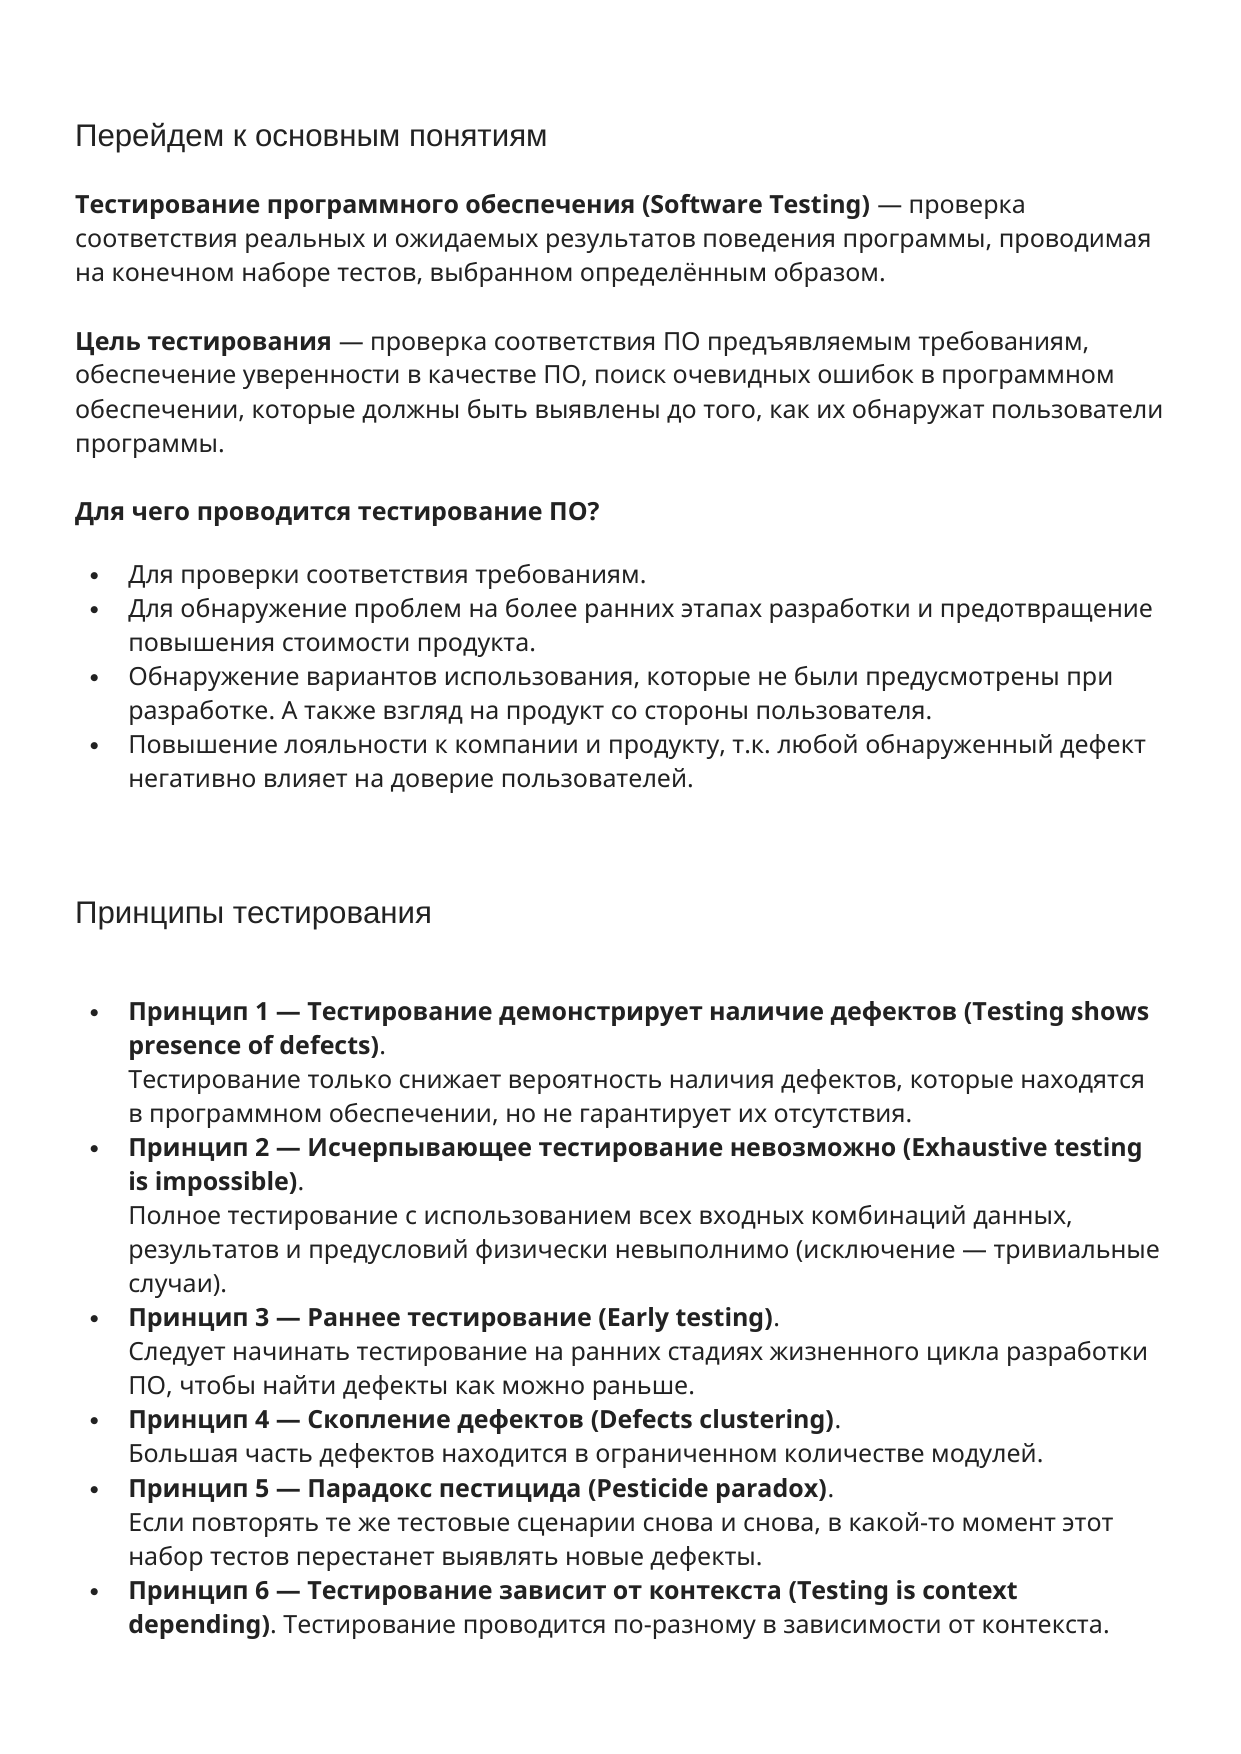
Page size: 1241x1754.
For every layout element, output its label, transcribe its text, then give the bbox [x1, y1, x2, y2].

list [91, 1572, 1165, 1641]
list Для обнаружение проблем на более ранних этапах разработки и предотвращение повышения стоимости продукта. [91, 591, 1165, 659]
text Тестирование программного обеспечения (Software Testing) — проверка соответствия реальных и ожидаемых результатов поведения программы, проводимая на конечном наборе тестов, выбранном определённым образом. Цель тестирования — проверка соответствия ПО предъявляемым требованиям, обеспечение уверенности в качестве ПО, поиск очевидных ошибок в программном обеспечении, которые должны быть выявлены до того, как их обнаружат пользователи программы. Для чего проводится тестирование ПО? [75, 153, 1165, 527]
list Принцип 5 — Парадокс пестицида (Pesticide paradox). Если повторять те же тестовые сценарии снова и снова, в какой-то момент этот набор тестов перестанет выявлять новые дефекты. [91, 1470, 1165, 1572]
list Для проверки соответствия требованиям. [91, 557, 1165, 591]
list Принцип 2 — Исчерпывающее тестирование невозможно (Exhaustive testing is impossible). Полное тестирование с использованием всех входных комбинаций данных, результатов и предусловий физически невыполнимо (исключение — тривиальные случаи). [91, 1129, 1165, 1300]
list Принцип 3 — Раннее тестирование (Early testing). Следует начинать тестирование на ранних стадиях жизненного цикла разработки ПО, чтобы найти дефекты как можно раньше. [91, 1300, 1165, 1402]
list Принцип 4 — Скопление дефектов (Defects clustering). Большая часть дефектов находится в ограниченном количестве модулей. [91, 1402, 1165, 1470]
list Повышение лояльности к компании и продукту, т.к. любой обнаруженный дефект негативно влияет на доверие пользователей. [91, 727, 1165, 795]
list Принцип 1 — Тестирование демонстрирует наличие дефектов (Testing shows presence of defects). Тестирование только снижает вероятность наличия дефектов, которые находятся в программном обеспечении, но не гарантирует их отсутствия. [91, 993, 1165, 1129]
text Принципы тестирования [75, 886, 1165, 930]
text Перейдем к основным понятиям [75, 109, 1165, 153]
list Обнаружение вариантов использования, которые не были предусмотрены при разработке. А также взгляд на продукт со стороны пользователя. [91, 659, 1165, 727]
